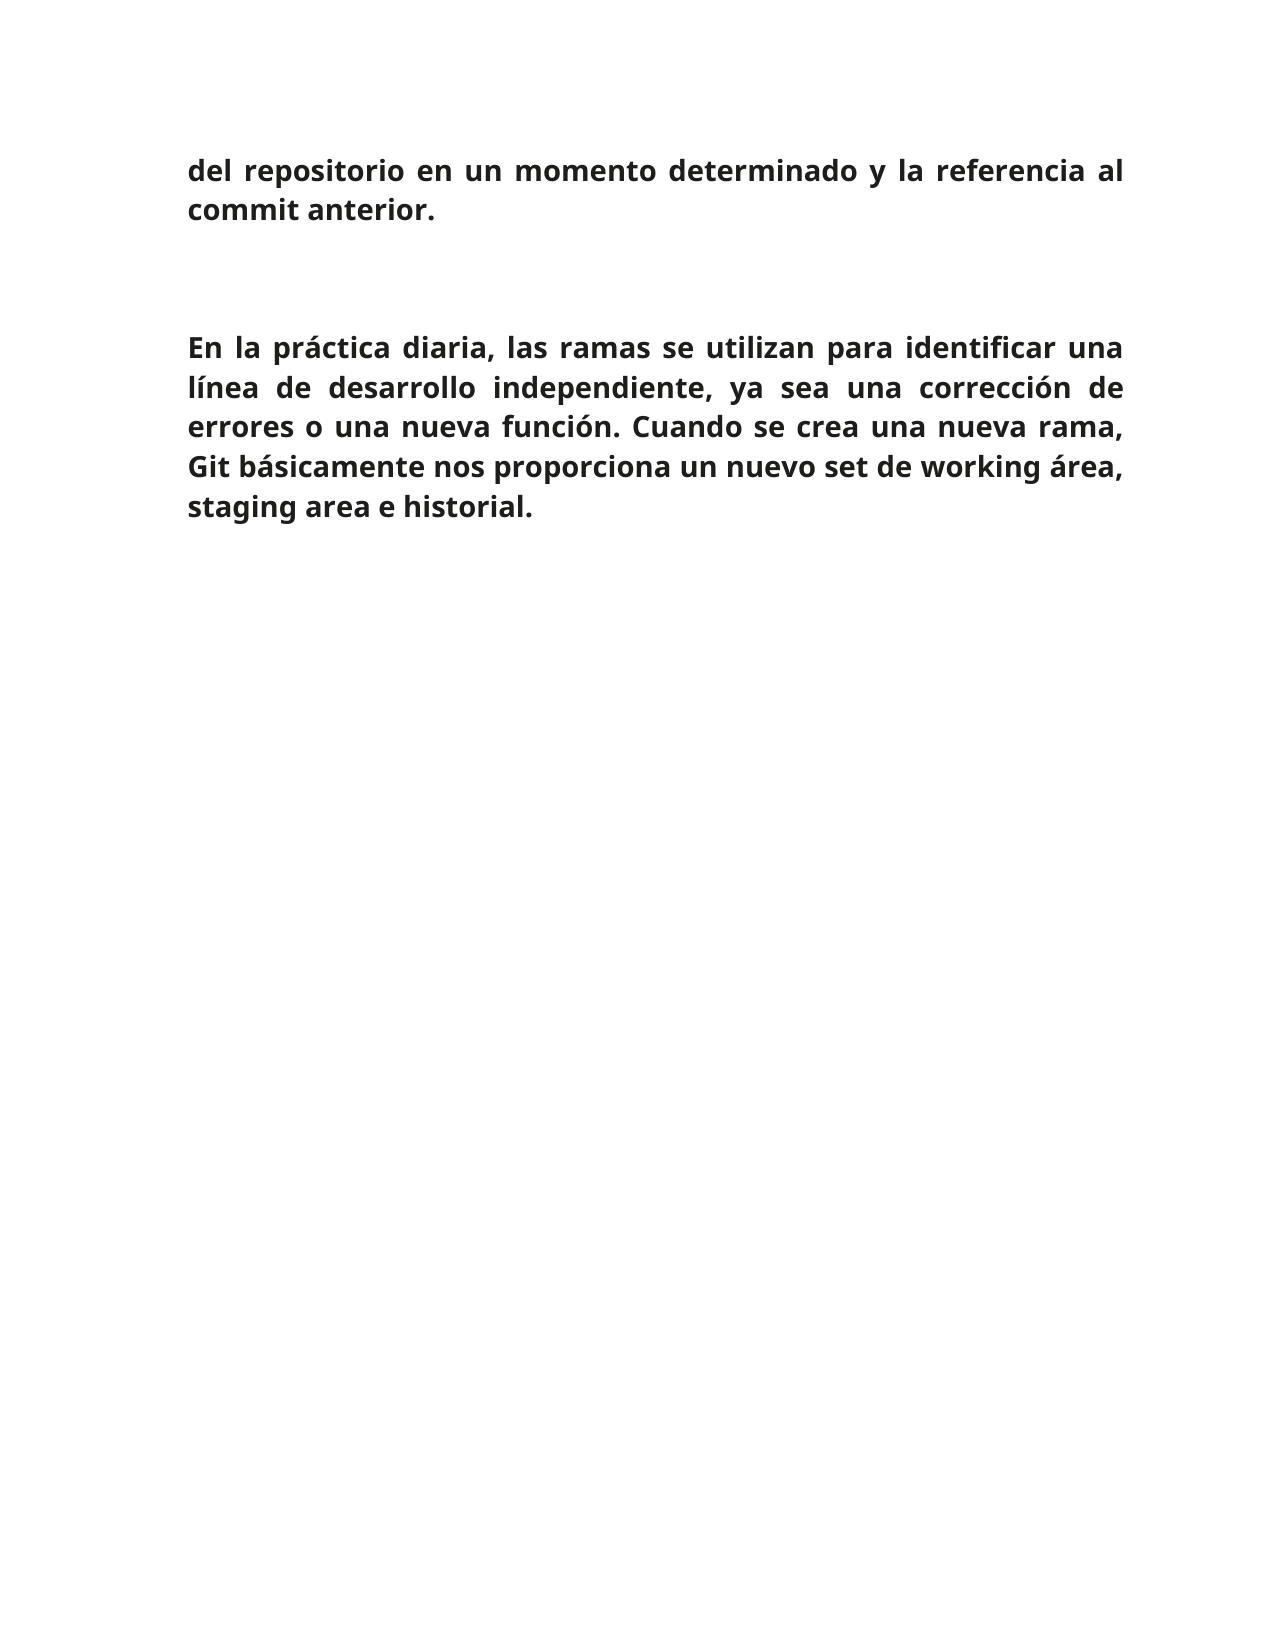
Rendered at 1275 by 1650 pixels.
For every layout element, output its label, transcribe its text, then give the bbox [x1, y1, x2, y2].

text En la práctica diaria, las ramas se utilizan para identificar una línea de desarrollo independiente, ya sea una corrección de errores o una nueva función. Cuando se crea una nueva rama, Git básicamente nos proporciona un nuevo set de working área, staging area e historial. [187, 327, 1125, 526]
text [187, 150, 1125, 229]
